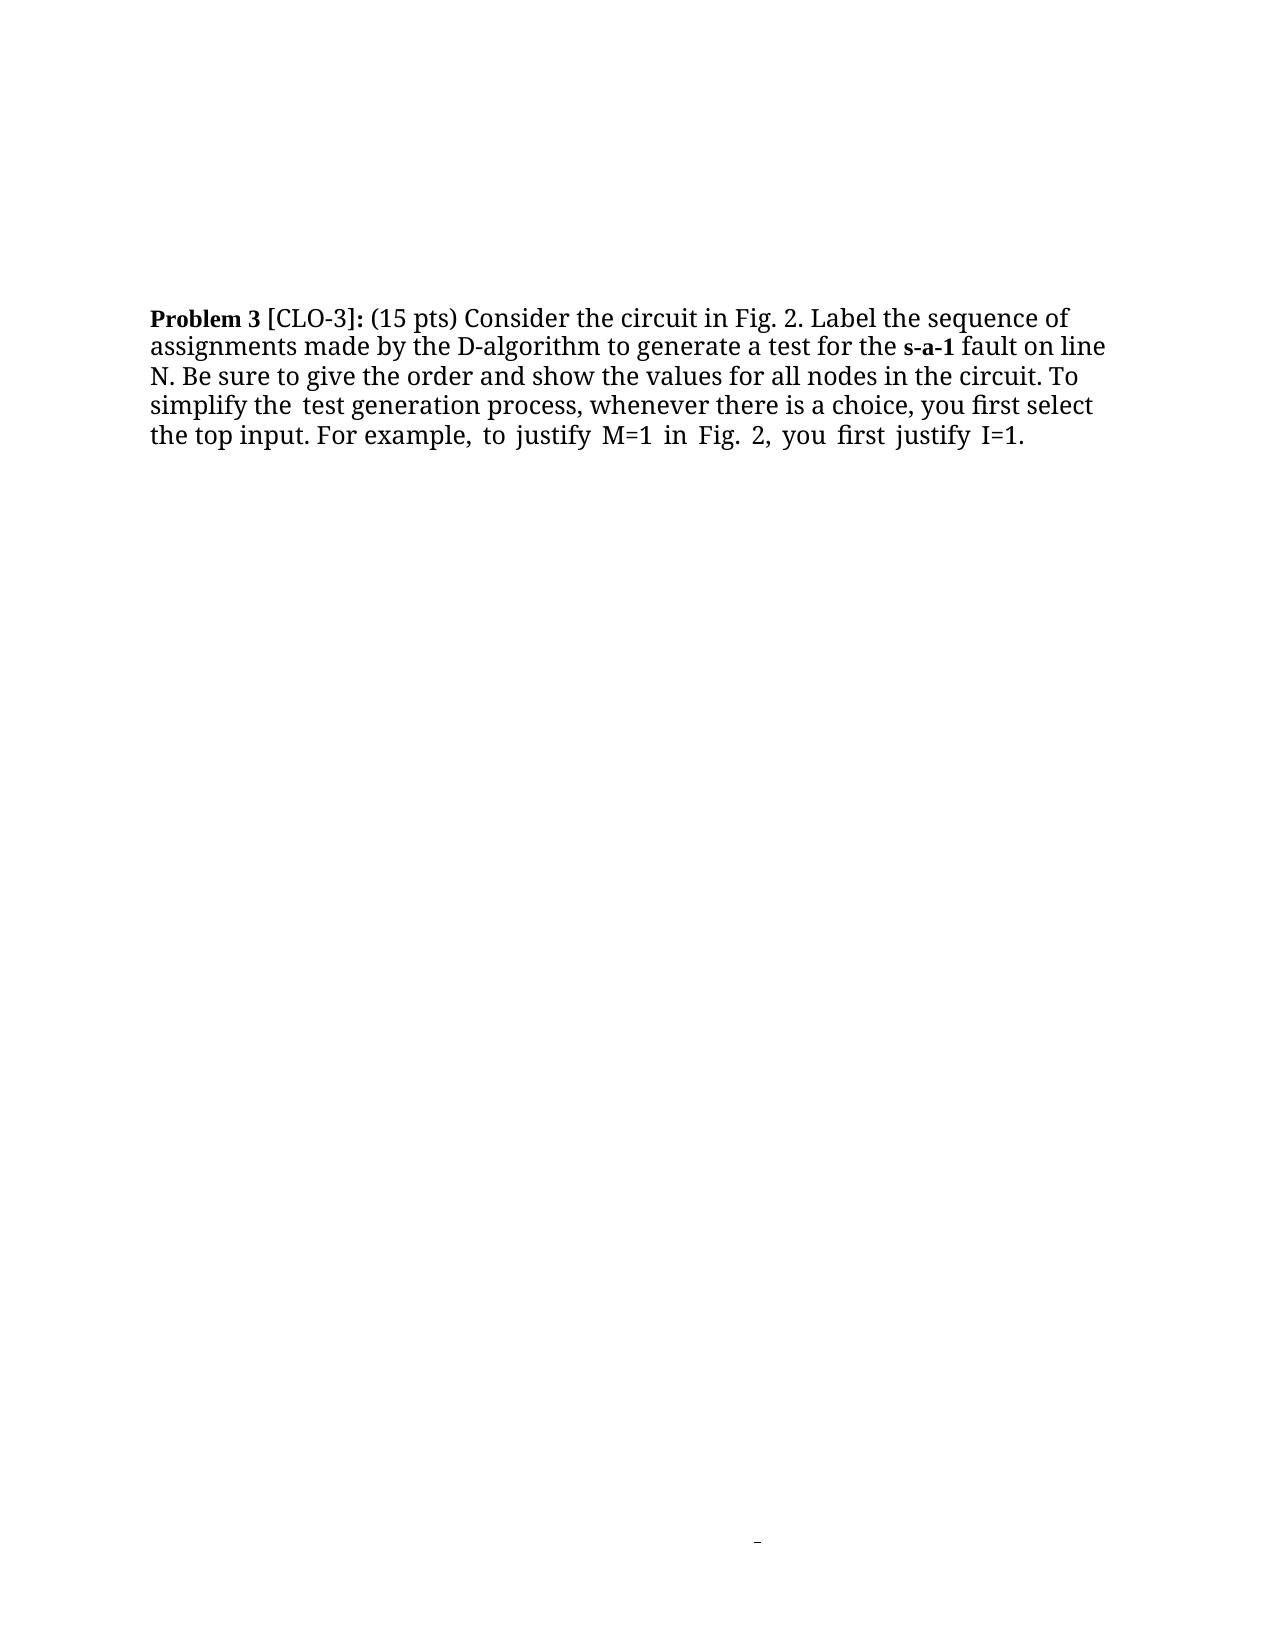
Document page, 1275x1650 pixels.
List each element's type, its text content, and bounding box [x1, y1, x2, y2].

text Problem 3 [CLO-3]: (15 pts) Consider the circuit in Fig. 2. Label the sequence of assignments made by the D-algorithm to generate a test for the s-a-1 fault on line N. Be sure to give the order and show the values for all nodes in the circuit. To simplify the test generation process, whenever there is a choice, you first select the top input. For example, to justify M=1 in Fig. 2, you first justify I=1. [150, 303, 1119, 452]
